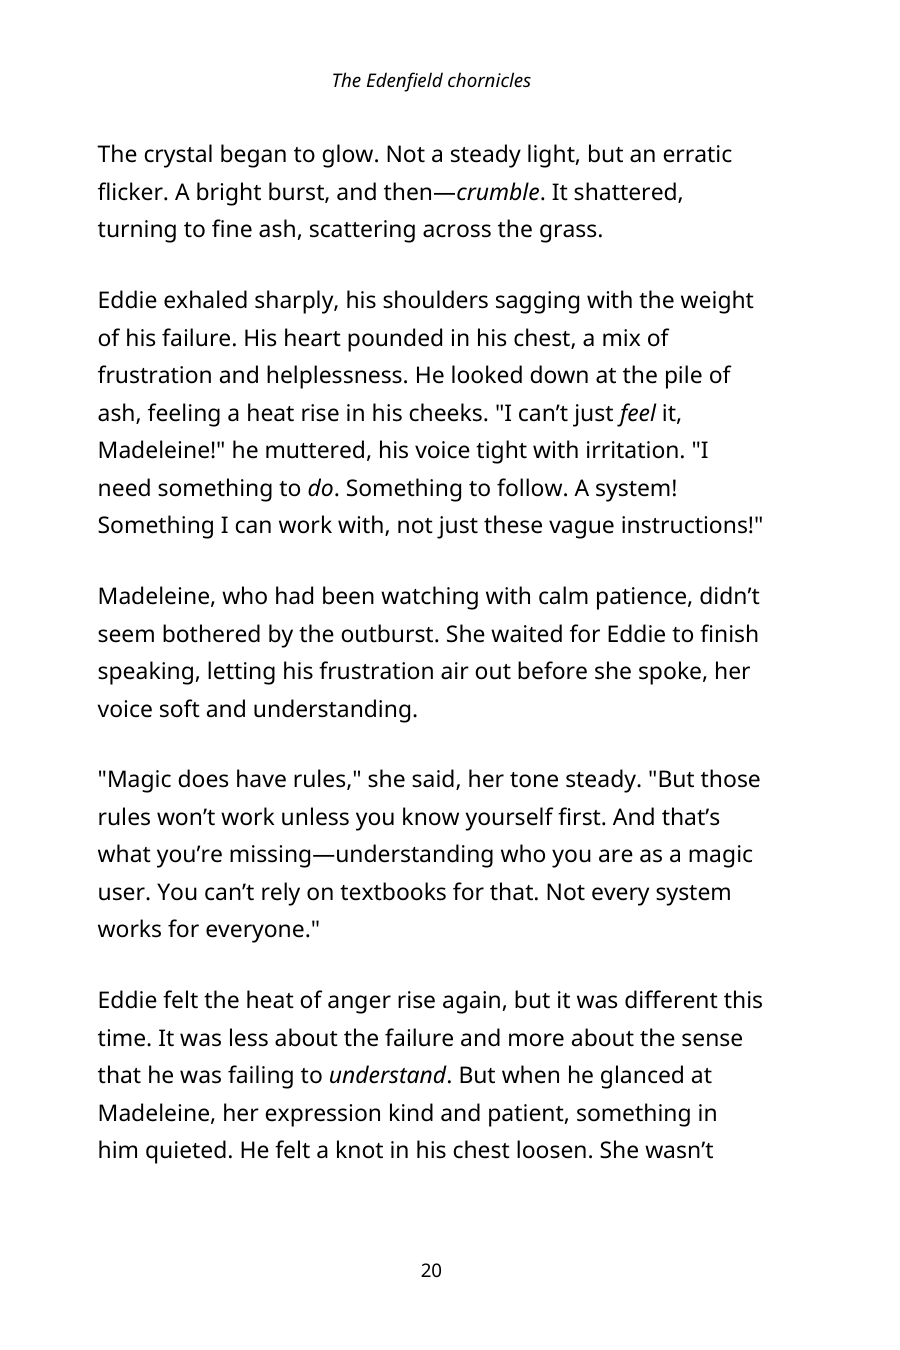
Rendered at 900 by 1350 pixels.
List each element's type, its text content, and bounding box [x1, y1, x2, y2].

text Eddie exhaled sharply, his shoulders sagging with the weight of his failure. His heart pounded in his chest, a mix of frustration and helplessness. He looked down at the pile of ash, feeling a heat rise in his cheeks. "I can’t just feel it, Madeleine!" he muttered, his voice tight with irritation. "I need something to do. Something to follow. A system! Something I can work with, not just these vague instructions!" [97, 284, 765, 541]
text "Magic does have rules," she said, her tone steady. "But those rules won’t work unless you know yourself first. And that’s what you’re missing—understanding who you are as a magic user. You can’t rely on textbooks for that. Not every system works for everyone." [97, 763, 765, 945]
text Madeleine, who had been watching with calm patience, didn’t seem bothered by the outburst. She waited for Eddie to finish speaking, letting his frustration air out before she spoke, her voice soft and understanding. [97, 580, 765, 724]
text The crystal began to glow. Not a steady light, but an erratic flicker. A bright burst, and then—crumble. It shattered, turning to fine ash, scattering across the grass. [97, 138, 765, 245]
